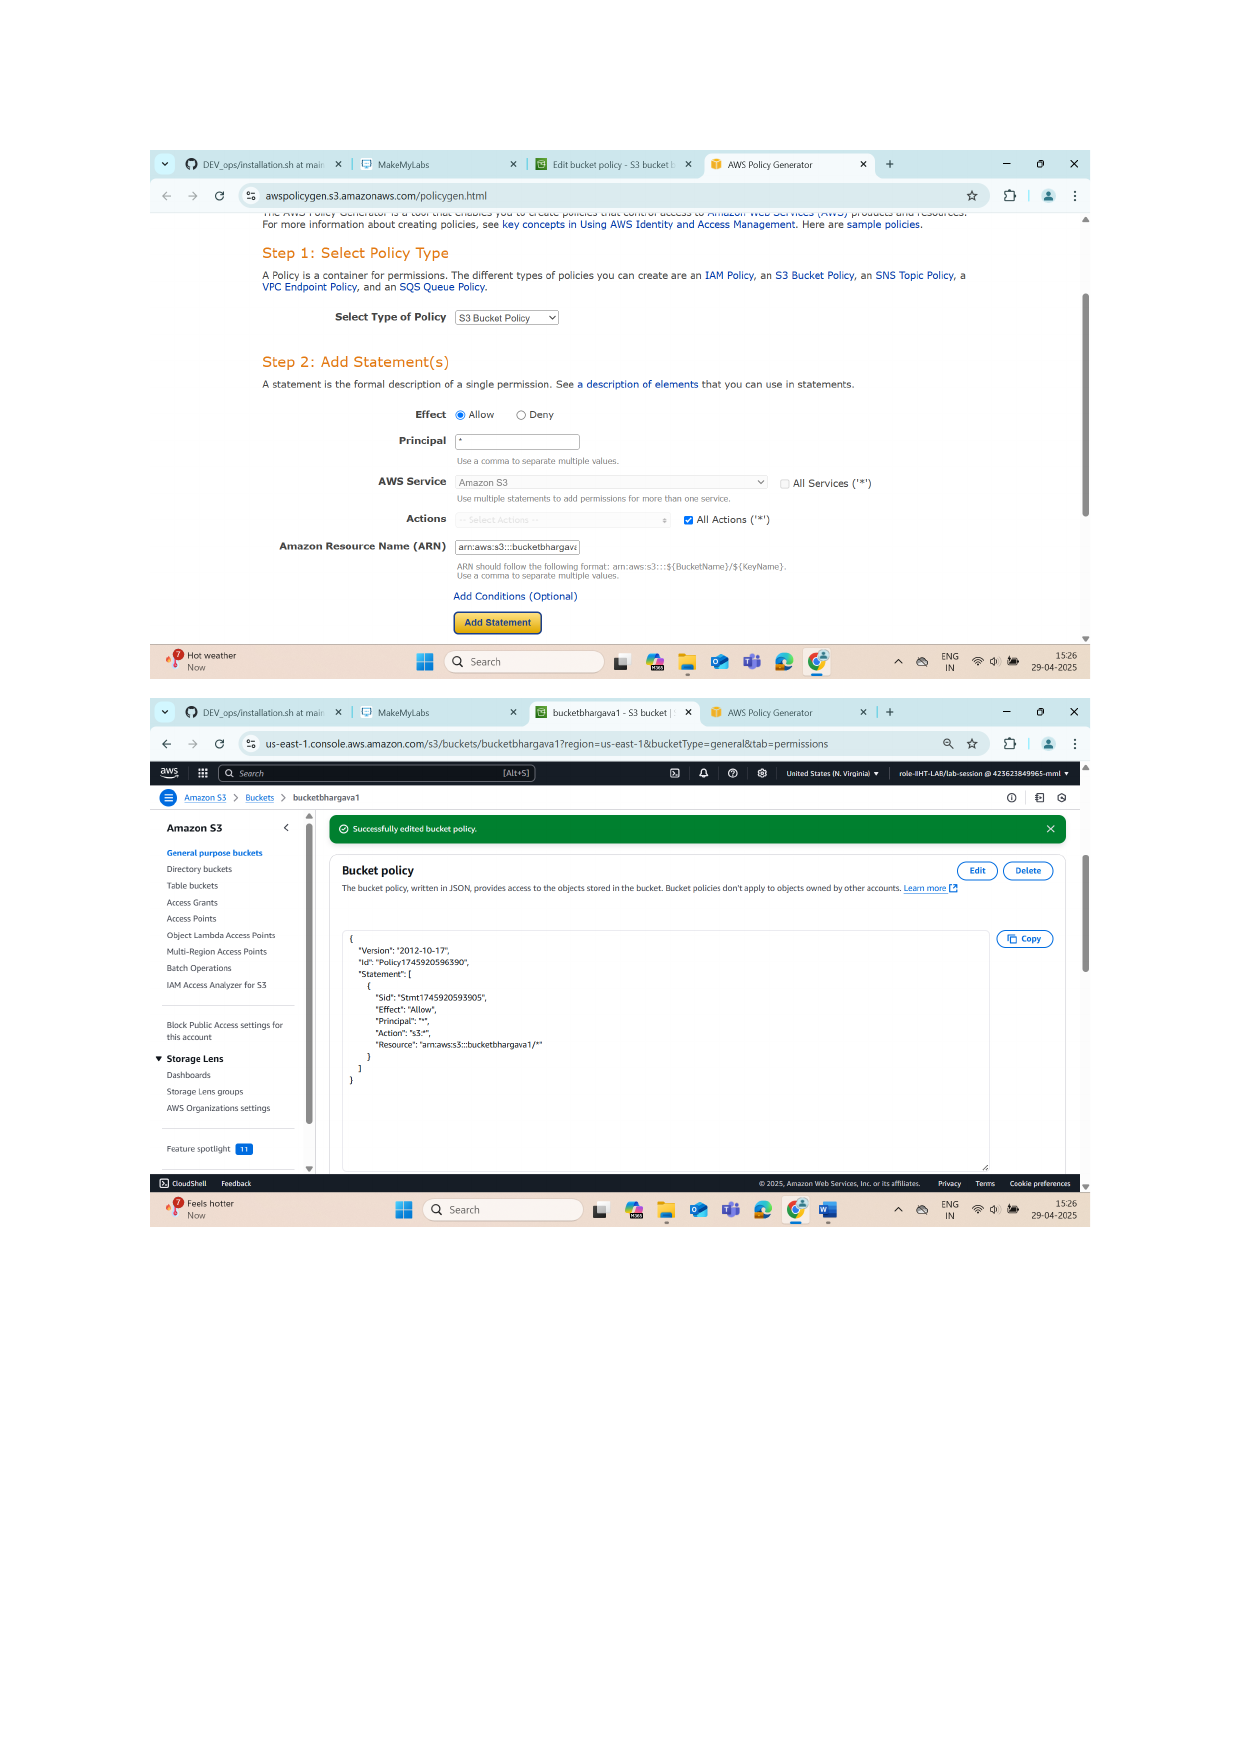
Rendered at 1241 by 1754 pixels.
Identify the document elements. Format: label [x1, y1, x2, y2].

picture [150, 698, 1091, 1227]
picture [150, 150, 1091, 679]
